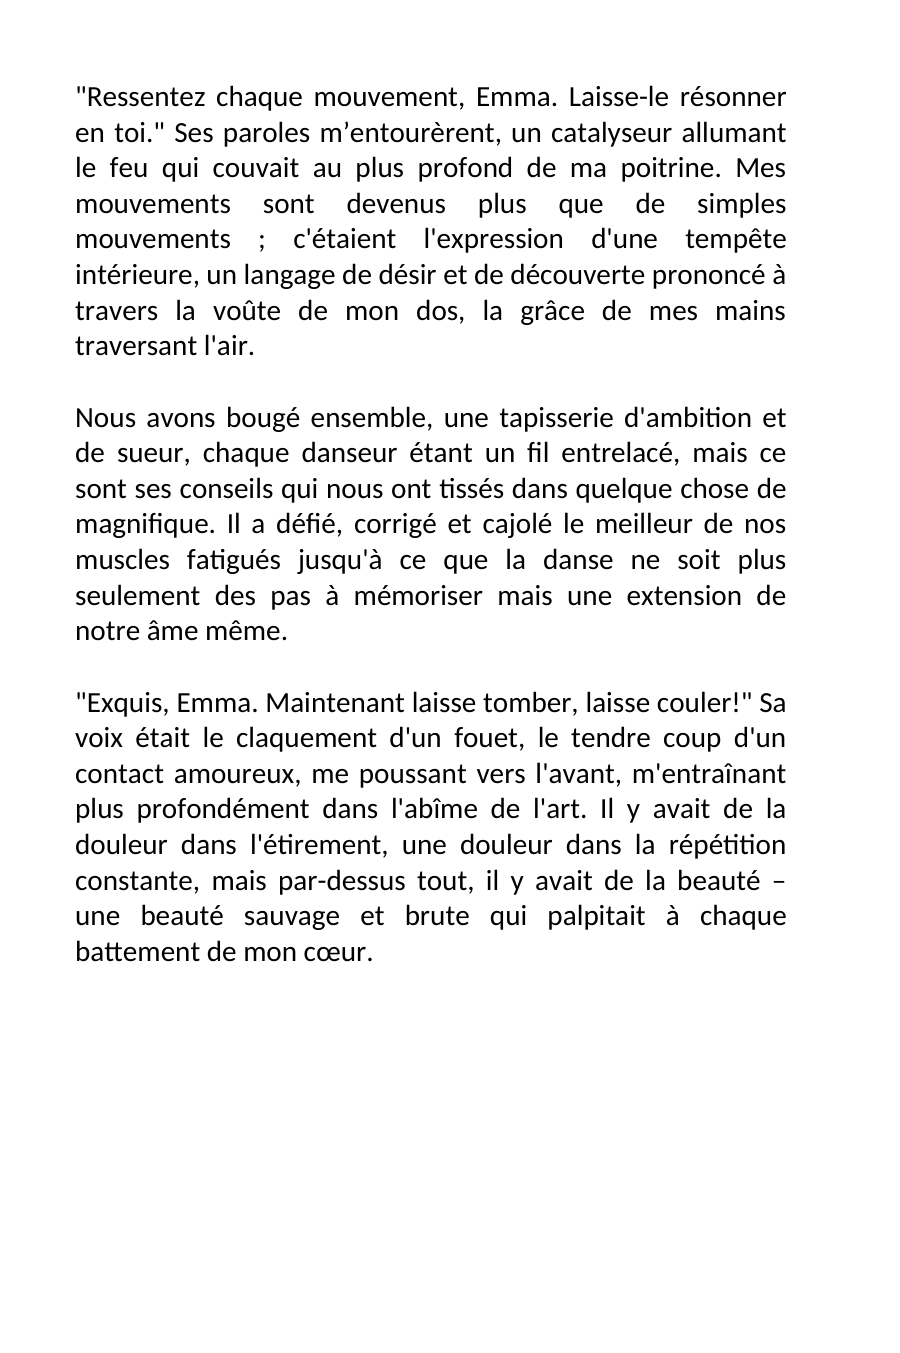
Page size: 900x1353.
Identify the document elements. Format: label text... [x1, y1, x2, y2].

text "Exquis, Emma. Maintenant laisse tomber, laisse couler!" Sa voix était le claquement d'un fouet, le tendre coup d'un contact amoureux, me poussant vers l'avant, m'entraînant plus profondément dans l'abîme de l'art. Il y avait de la douleur dans l'étirement, une douleur dans la répétition constante, mais par-dessus tout, il y avait de la beauté – une beauté sauvage et brute qui palpitait à chaque battement de mon cœur. [75, 684, 787, 969]
text Nous avons bougé ensemble, une tapisserie d'ambition et de sueur, chaque danseur étant un fil entrelacé, mais ce sont ses conseils qui nous ont tissés dans quelque chose de magnifique. Il a défié, corrigé et cajolé le meilleur de nos muscles fatigués jusqu'à ce que la danse ne soit plus seulement des pas à mémoriser mais une extension de notre âme même. [75, 399, 787, 648]
text "Ressentez chaque mouvement, Emma. Laisse-le résonner en toi." Ses paroles m’entourèrent, un catalyseur allumant le feu qui couvait au plus profond de ma poitrine. Mes mouvements sont devenus plus que de simples mouvements ; c'étaient l'expression d'une tempête intérieure, un langage de désir et de découverte prononcé à travers la voûte de mon dos, la grâce de mes mains traversant l'air. [75, 78, 787, 363]
